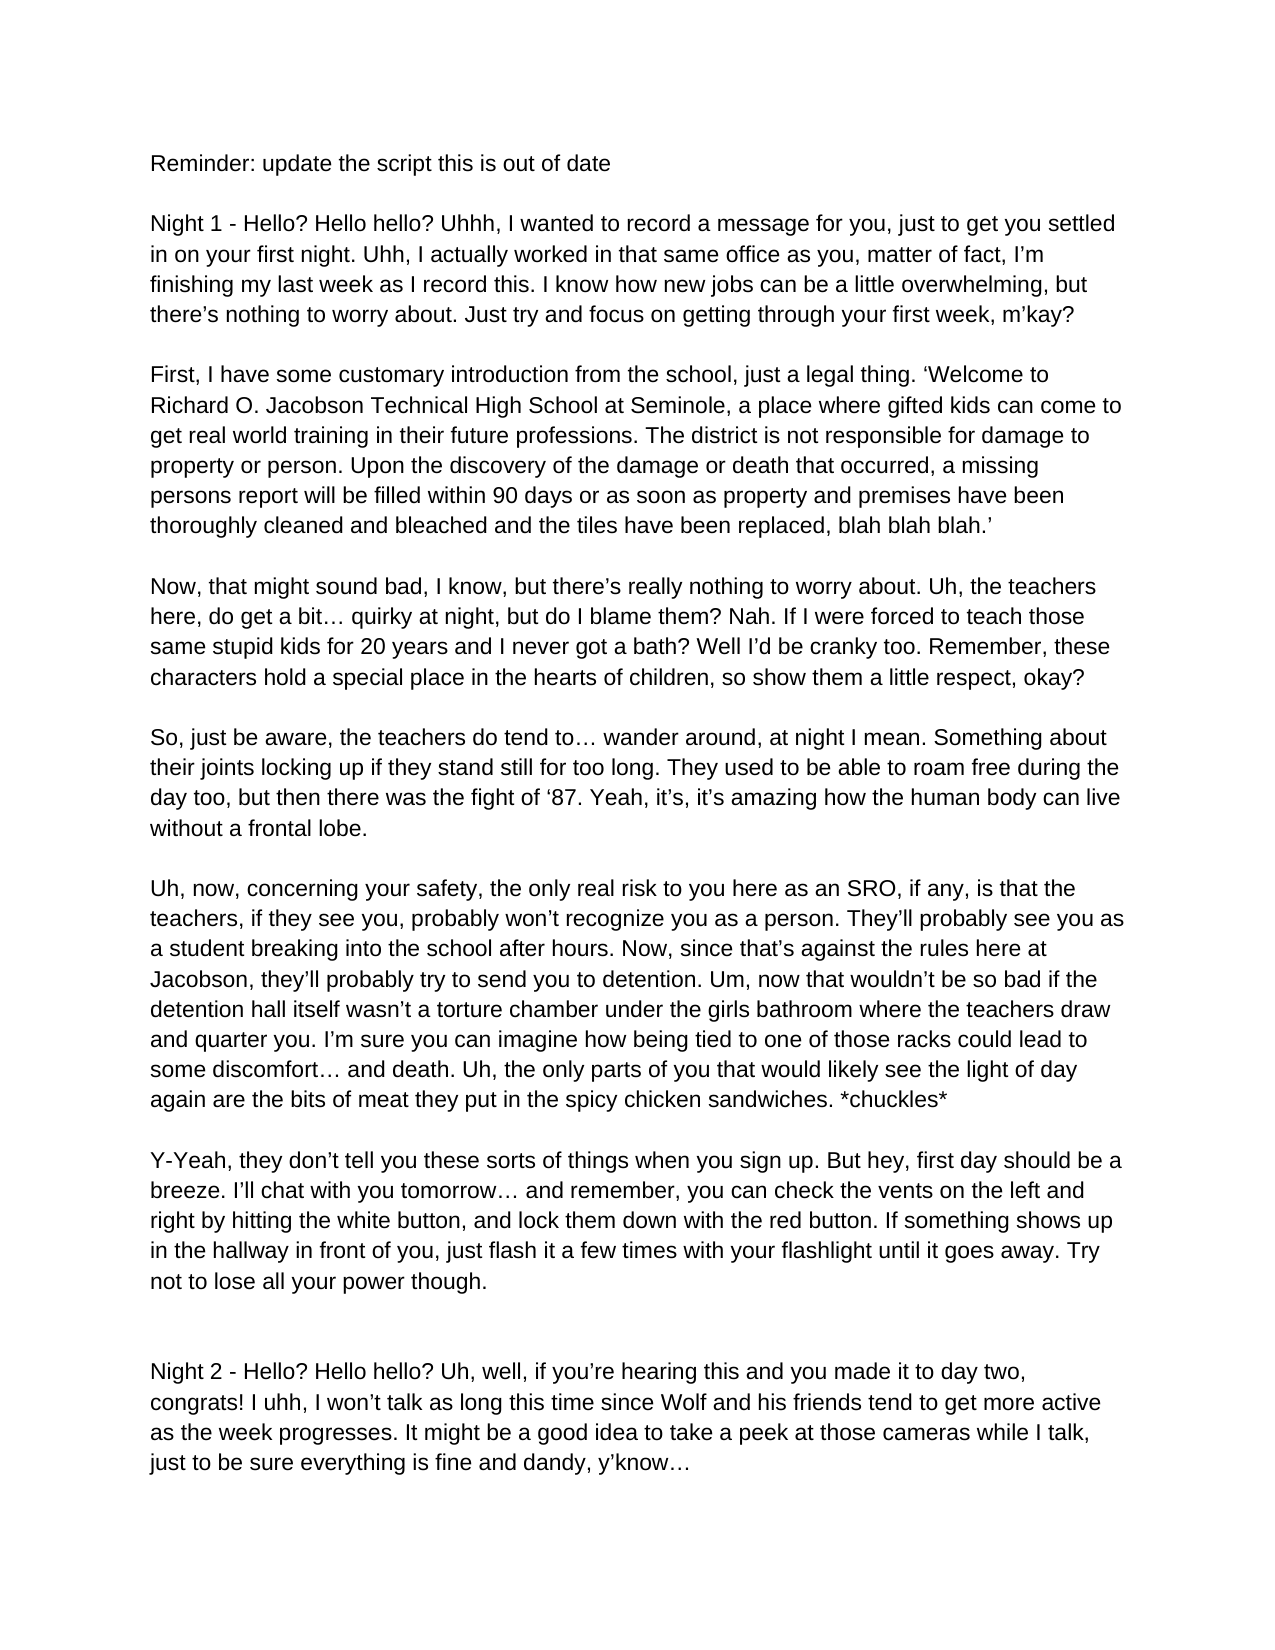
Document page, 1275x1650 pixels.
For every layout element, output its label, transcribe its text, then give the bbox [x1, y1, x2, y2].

text Y-Yeah, they don’t tell you these sorts of things when you sign up. But hey, first day should be a breeze. I’ll chat with you tomorrow… and remember, you can check the vents on the left and right by hitting the white button, and lock them down with the red button. If something shows up in the hallway in front of you, just flash it a few times with your flashlight until it goes away. Try not to lose all your power though. [150, 1147, 1125, 1294]
text Reminder: update the script this is out of date [150, 150, 1125, 176]
text Night 2 - Hello? Hello hello? Uh, well, if you’re hearing this and you made it to day two, congrats! I uhh, I won’t talk as long this time since Wolf and his friends tend to get more active as the week progresses. It might be a good idea to take a peek at those cameras while I talk, just to be sure everything is fine and dandy, y’know… [150, 1358, 1125, 1475]
text So, just be aware, the teachers do tend to… wander around, at night I mean. Something about their joints locking up if they stand still for too long. They used to be able to roam free during the day too, but then there was the fight of ‘87. Yeah, it’s, it’s amazing how the human body can live without a frontal lobe. [150, 724, 1125, 841]
text Night 1 - Hello? Hello hello? Uhhh, I wanted to record a message for you, just to get you settled in on your first night. Uhh, I actually worked in that same office as you, matter of fact, I’m finishing my last week as I record this. I know how new jobs can be a little overwhelming, but there’s nothing to worry about. Just try and focus on getting through your first week, m’kay? [150, 210, 1125, 327]
text Now, that might sound bad, I know, but there’s really nothing to worry about. Uh, the teachers here, do get a bit… quirky at night, but do I blame them? Nah. If I were forced to teach those same stupid kids for 20 years and I never got a bath? Well I’d be cranky too. Remember, these characters hold a special place in the hearts of children, so show them a little respect, okay? [150, 573, 1125, 690]
text First, I have some customary introduction from the school, just a legal thing. ‘Welcome to Richard O. Jacobson Technical High School at Seminole, a place where gifted kids can come to get real world training in their future professions. The district is not responsible for damage to property or person. Upon the discovery of the damage or death that occurred, a missing persons report will be filled within 90 days or as soon as property and premises have been thoroughly cleaned and bleached and the tiles have been replaced, blah blah blah.’ [150, 361, 1125, 539]
text Uh, now, concerning your safety, the only real risk to you here as an SRO, if any, is that the teachers, if they see you, probably won’t recognize you as a person. They’ll probably see you as a student breaking into the school after hours. Now, since that’s against the rules here at Jacobson, they’ll probably try to send you to detention. Um, now that wouldn’t be so bad if the detention hall itself wasn’t a torture chamber under the girls bathroom where the teachers draw and quarter you. I’m sure you can imagine how being tied to one of those racks could lead to some discomfort… and death. Uh, the only parts of you that would likely see the light of day again are the bits of meat they put in the spicy chicken sandwiches. *chuckles* [150, 875, 1125, 1113]
